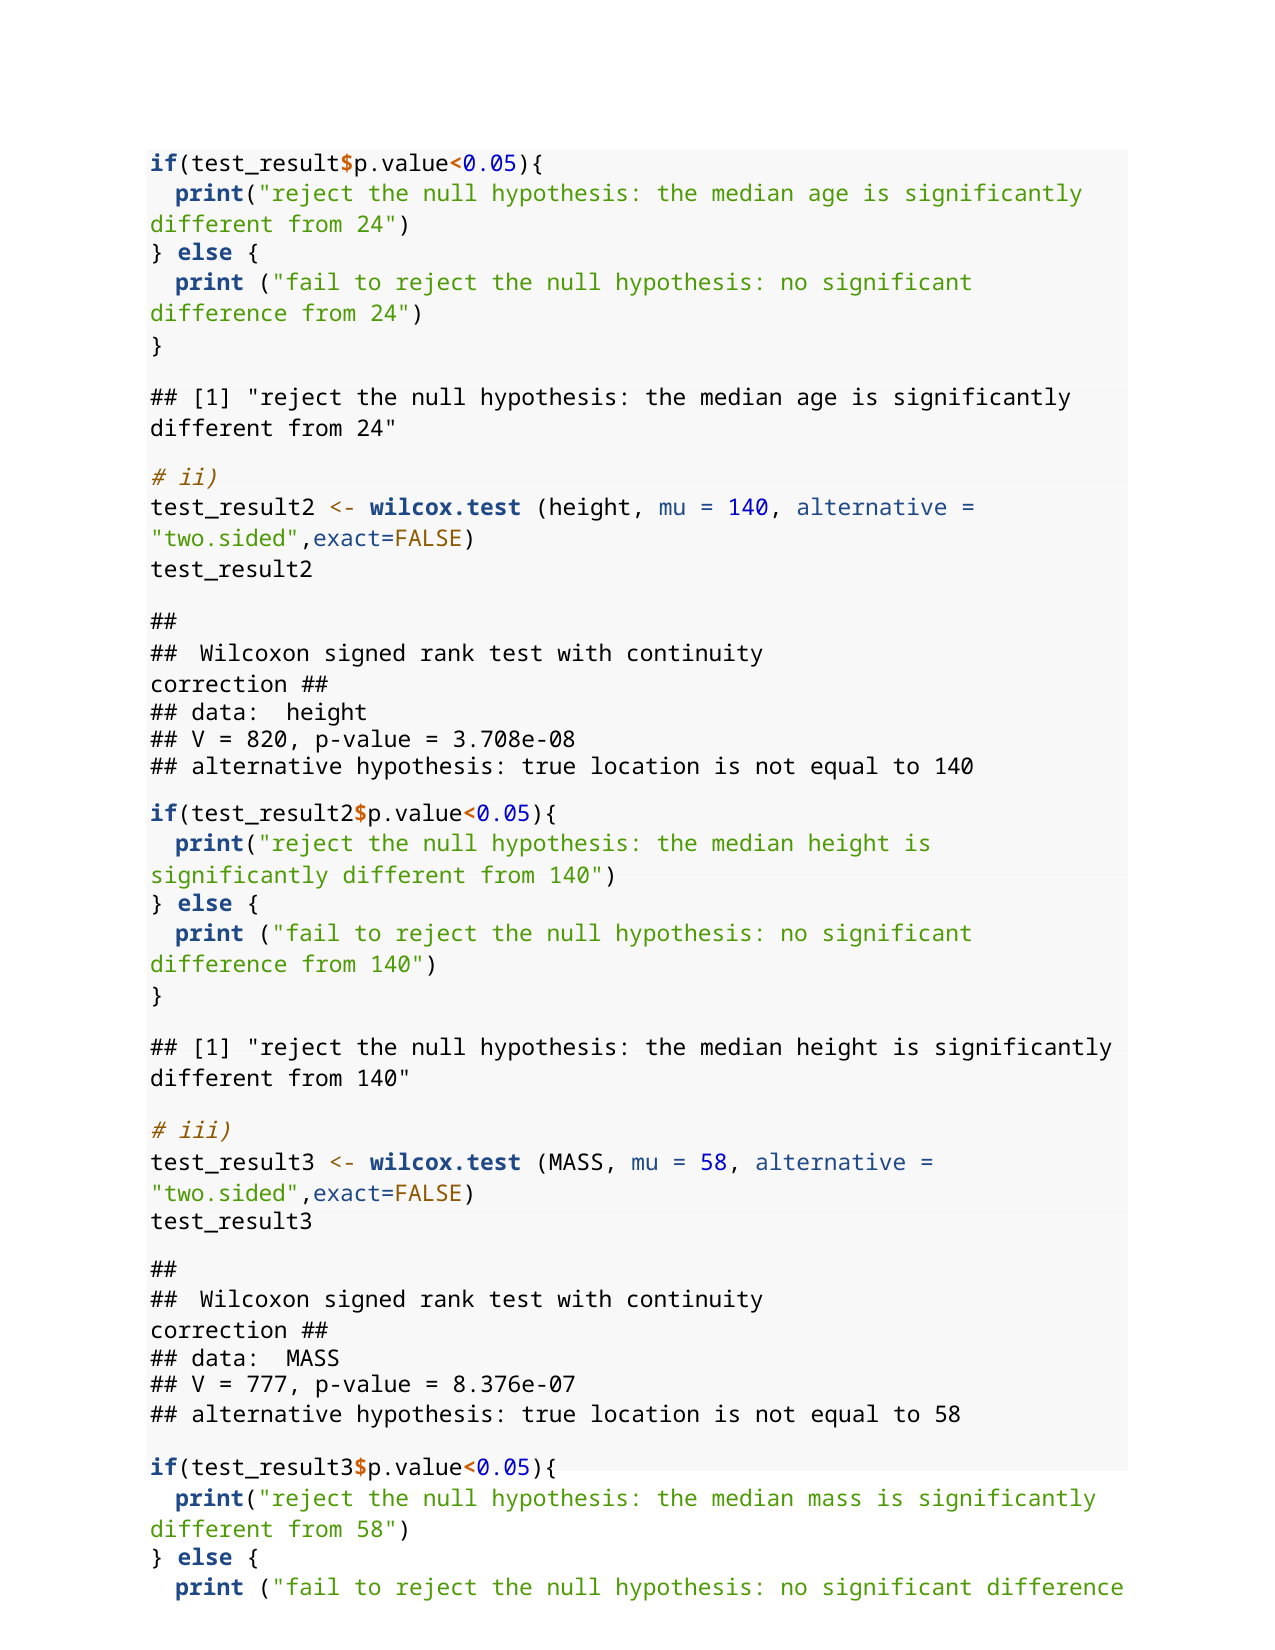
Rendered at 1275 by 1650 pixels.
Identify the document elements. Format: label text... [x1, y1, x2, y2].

text # ii) [150, 464, 1162, 491]
text test_result3 <- wilcox.test (MASS, mu = 58, alternative = "two.sided",exact=FALSE) [150, 1146, 1112, 1208]
text if(test_result2$p.value<0.05){ [150, 801, 1162, 827]
text ## V = 777, p-value = 8.376e-07 [150, 1372, 1162, 1398]
text # iii) [150, 1114, 1162, 1146]
text print ("fail to reject the null hypothesis: no significant difference from 24") [150, 266, 1112, 328]
text test_result3 [150, 1208, 1162, 1235]
text print("reject the null hypothesis: the median height is significantly different from 140") [150, 827, 1112, 890]
text test_result2 [150, 553, 1162, 585]
text ## data: MASS [150, 1345, 1162, 1372]
text print("reject the null hypothesis: the median mass is significantly different from 58") [150, 1482, 1112, 1544]
text ## V = 820, p-value = 3.708e-08 [150, 726, 1162, 753]
text ## alternative hypothesis: true location is not equal to 58 [150, 1398, 1162, 1430]
text ## [150, 605, 1162, 637]
text if(test_result3$p.value<0.05){ [150, 1450, 1162, 1482]
text ## alternative hypothesis: true location is not equal to 140 [150, 753, 1162, 780]
text ## [1] "reject the null hypothesis: the median height is significantly different from 140" [150, 1031, 1112, 1094]
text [175, 1571, 1162, 1602]
text ## [150, 1256, 1162, 1283]
text } else { [150, 239, 1162, 266]
text ## data: height [150, 699, 1162, 726]
text } else { [150, 890, 1162, 917]
text print("reject the null hypothesis: the median age is significantly different from 24") [150, 177, 1112, 239]
text print ("fail to reject the null hypothesis: no significant difference from 140") [150, 917, 1112, 979]
text ## Wilcoxon signed rank test with continuity correction ## [150, 637, 869, 699]
text } [150, 328, 1162, 360]
text ## [1] "reject the null hypothesis: the median age is significantly different from 24" [150, 381, 1162, 443]
text ## Wilcoxon signed rank test with continuity correction ## [150, 1283, 869, 1345]
text if(test_result$p.value<0.05){ [150, 150, 1162, 177]
text } else { [150, 1544, 1162, 1571]
text } [150, 979, 1162, 1010]
text test_result2 <- wilcox.test (height, mu = 140, alternative = "two.sided",exact=FALSE) [150, 491, 1162, 553]
